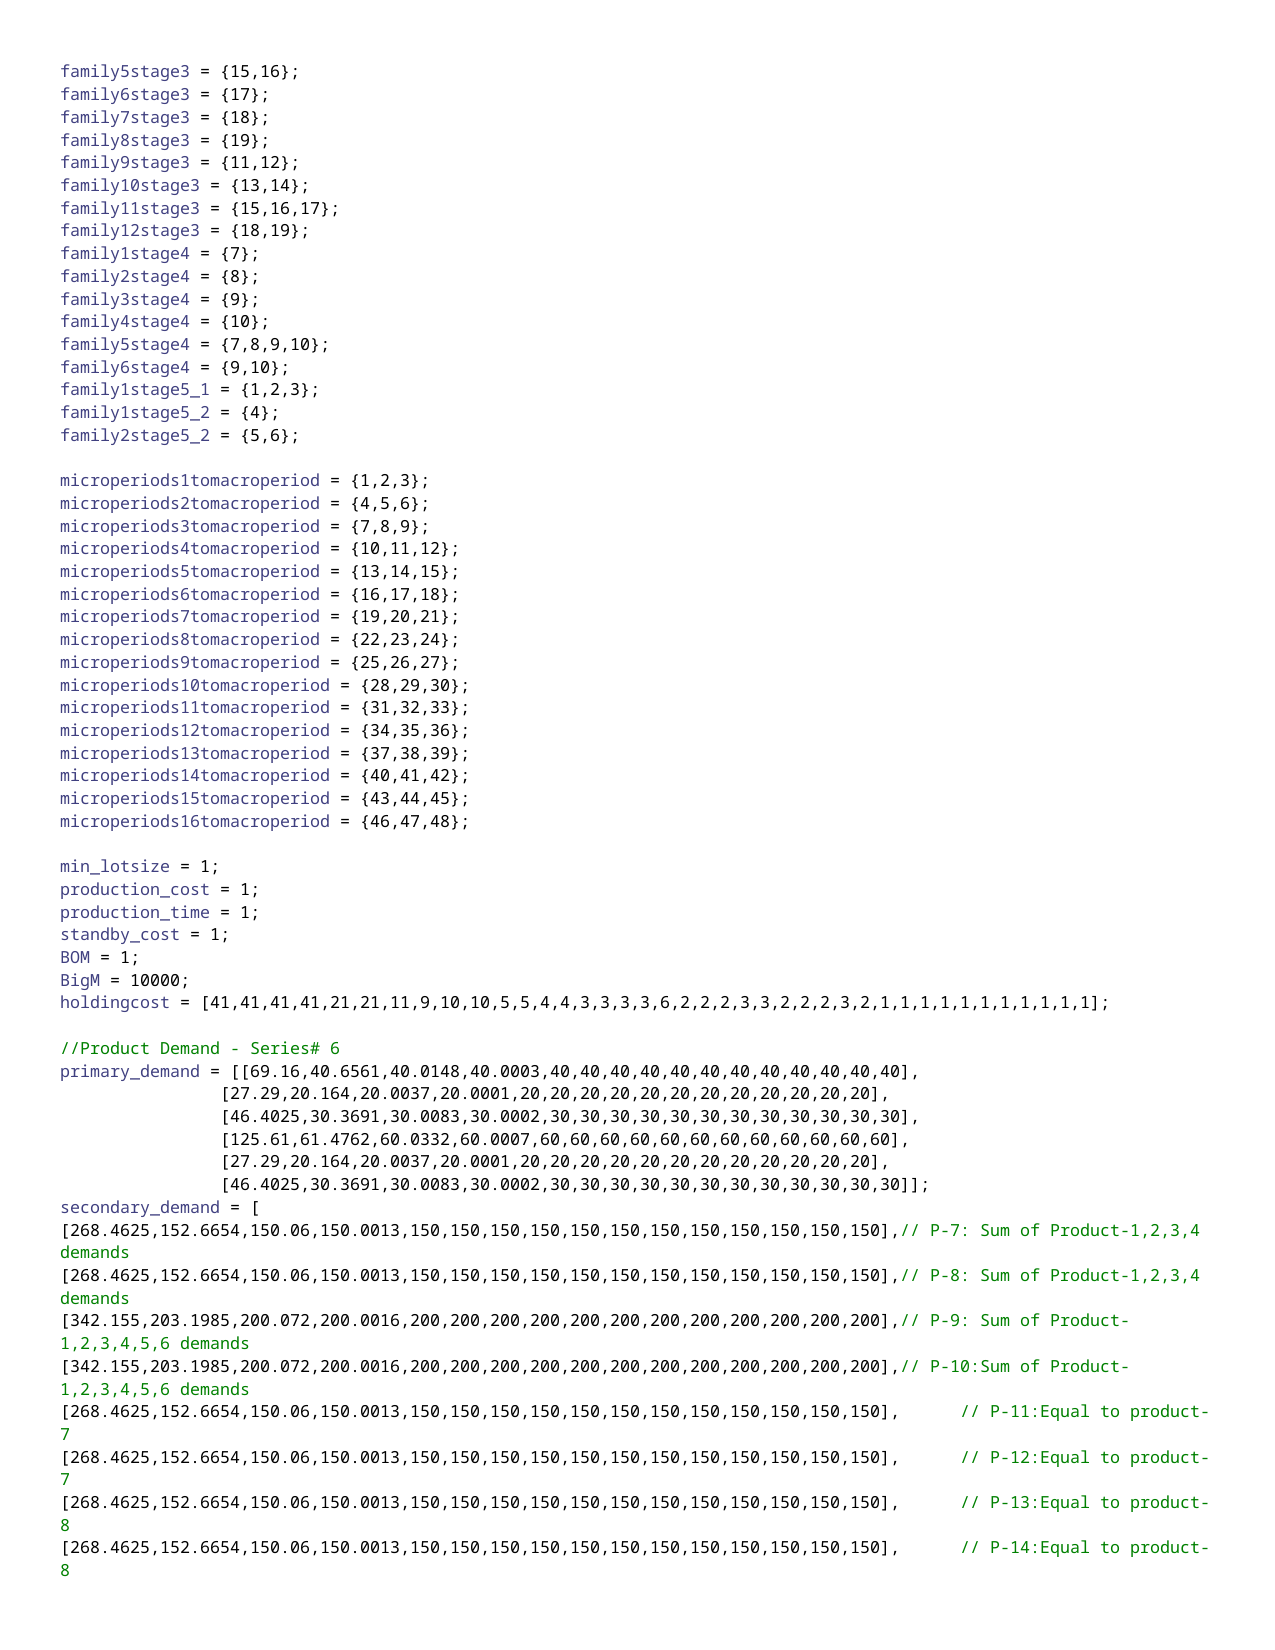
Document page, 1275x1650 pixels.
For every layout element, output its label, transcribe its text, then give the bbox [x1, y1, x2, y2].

text [125.61,61.4762,60.0332,60.0007,60,60,60,60,60,60,60,60,60,60,60,60], [60, 1127, 1215, 1150]
text family10stage3 = {13,14}; [60, 173, 1215, 196]
text [268.4625,152.6654,150.06,150.0013,150,150,150,150,150,150,150,150,150,150,150,150], // P-14:Equal to product-8 [60, 1536, 1215, 1581]
text [342.155,203.1985,200.072,200.0016,200,200,200,200,200,200,200,200,200,200,200,200],// P-9: Sum of Product-1,2,3,4,5,6 demands [60, 1309, 1215, 1354]
text [27.29,20.164,20.0037,20.0001,20,20,20,20,20,20,20,20,20,20,20,20], [60, 1150, 1215, 1173]
text family6stage3 = {17}; [60, 83, 1215, 105]
text microperiods3tomacroperiod = {7,8,9}; [60, 514, 1215, 537]
text family6stage4 = {9,10}; [60, 355, 1215, 378]
text [46.4025,30.3691,30.0083,30.0002,30,30,30,30,30,30,30,30,30,30,30,30]]; [60, 1173, 1215, 1195]
text family5stage4 = {7,8,9,10}; [60, 332, 1215, 355]
text [268.4625,152.6654,150.06,150.0013,150,150,150,150,150,150,150,150,150,150,150,150], // P-11:Equal to product-7 [60, 1400, 1215, 1445]
text microperiods12tomacroperiod = {34,35,36}; [60, 718, 1215, 741]
text production_time = 1; [60, 900, 1215, 923]
text min_lotsize = 1; [60, 855, 1215, 877]
text //Product Demand - Series# 6 [60, 1036, 1215, 1059]
text [268.4625,152.6654,150.06,150.0013,150,150,150,150,150,150,150,150,150,150,150,150],// P-7: Sum of Product-1,2,3,4 demands [60, 1218, 1215, 1263]
text family1stage5_2 = {4}; [60, 401, 1215, 423]
text microperiods10tomacroperiod = {28,29,30}; [60, 673, 1215, 696]
text holdingcost = [41,41,41,41,21,21,11,9,10,10,5,5,4,4,3,3,3,3,6,2,2,2,3,3,2,2,2,3,2,1,1,1,1,1,1,1,1,1,1,1]; [60, 991, 1215, 1014]
text [268.4625,152.6654,150.06,150.0013,150,150,150,150,150,150,150,150,150,150,150,150], // P-13:Equal to product-8 [60, 1491, 1215, 1536]
text [268.4625,152.6654,150.06,150.0013,150,150,150,150,150,150,150,150,150,150,150,150],// P-8: Sum of Product-1,2,3,4 demands [60, 1263, 1215, 1309]
text microperiods5tomacroperiod = {13,14,15}; [60, 559, 1215, 582]
text family4stage4 = {10}; [60, 310, 1215, 332]
text family5stage3 = {15,16}; [60, 60, 1215, 83]
text family2stage4 = {8}; [60, 264, 1215, 287]
text family3stage4 = {9}; [60, 287, 1215, 310]
text BOM = 1; [60, 946, 1215, 968]
text microperiods8tomacroperiod = {22,23,24}; [60, 628, 1215, 650]
text [342.155,203.1985,200.072,200.0016,200,200,200,200,200,200,200,200,200,200,200,200],// P-10:Sum of Product-1,2,3,4,5,6 demands [60, 1354, 1215, 1400]
text family9stage3 = {11,12}; [60, 151, 1215, 173]
text standby_cost = 1; [60, 923, 1215, 946]
text microperiods7tomacroperiod = {19,20,21}; [60, 605, 1215, 628]
text [268.4625,152.6654,150.06,150.0013,150,150,150,150,150,150,150,150,150,150,150,150], // P-12:Equal to product-7 [60, 1445, 1215, 1491]
text microperiods13tomacroperiod = {37,38,39}; [60, 741, 1215, 764]
text microperiods9tomacroperiod = {25,26,27}; [60, 650, 1215, 673]
text family1stage5_1 = {1,2,3}; [60, 378, 1215, 401]
text primary_demand = [[69.16,40.6561,40.0148,40.0003,40,40,40,40,40,40,40,40,40,40,40,40], [60, 1059, 1215, 1082]
text secondary_demand = [ [60, 1195, 1215, 1218]
text microperiods11tomacroperiod = {31,32,33}; [60, 696, 1215, 718]
text [46.4025,30.3691,30.0083,30.0002,30,30,30,30,30,30,30,30,30,30,30,30], [60, 1104, 1215, 1127]
text microperiods15tomacroperiod = {43,44,45}; [60, 787, 1215, 809]
text family1stage4 = {7}; [60, 242, 1215, 264]
text family8stage3 = {19}; [60, 128, 1215, 151]
text microperiods2tomacroperiod = {4,5,6}; [60, 491, 1215, 514]
text production_cost = 1; [60, 877, 1215, 900]
text [27.29,20.164,20.0037,20.0001,20,20,20,20,20,20,20,20,20,20,20,20], [60, 1082, 1215, 1104]
text family12stage3 = {18,19}; [60, 219, 1215, 242]
text family2stage5_2 = {5,6}; [60, 423, 1215, 446]
text microperiods4tomacroperiod = {10,11,12}; [60, 537, 1215, 559]
text microperiods14tomacroperiod = {40,41,42}; [60, 764, 1215, 787]
text microperiods1tomacroperiod = {1,2,3}; [60, 469, 1215, 491]
text BigM = 10000; [60, 968, 1215, 991]
text microperiods6tomacroperiod = {16,17,18}; [60, 582, 1215, 605]
text microperiods16tomacroperiod = {46,47,48}; [60, 809, 1215, 832]
text family11stage3 = {15,16,17}; [60, 196, 1215, 219]
text family7stage3 = {18}; [60, 105, 1215, 128]
